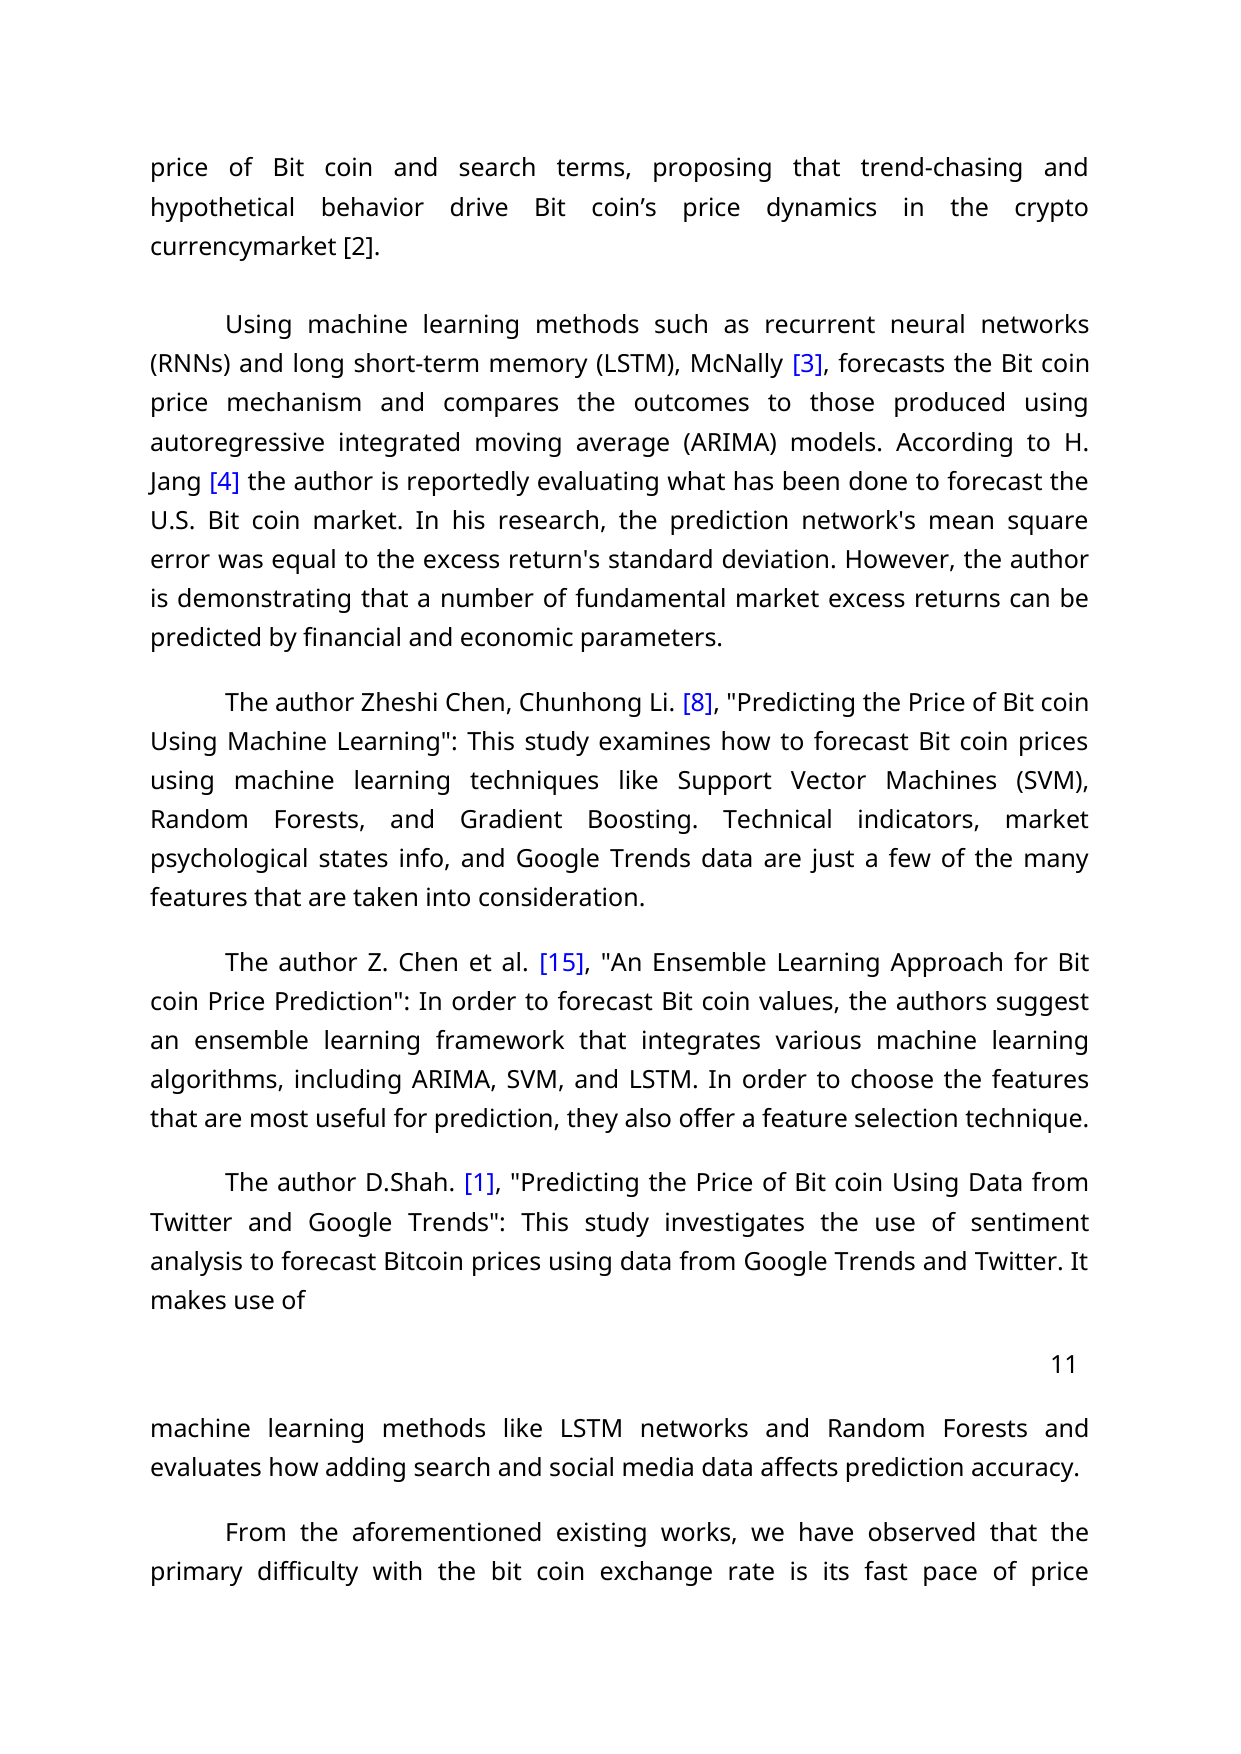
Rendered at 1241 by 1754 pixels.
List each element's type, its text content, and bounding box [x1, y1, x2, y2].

text The author D.Shah. [1], "Predicting the Price of Bit coin Using Data from Twitter and Google Trends": This study investigates the use of sentiment analysis to forecast Bitcoin prices using data from Google Trends and Twitter. It makes use of [150, 1165, 1090, 1317]
text 11 [150, 1347, 1090, 1381]
text The author Z. Chen et al. [15], "An Ensemble Learning Approach for Bit coin Price Prediction": In order to forecast Bit coin values, the authors suggest an ensemble learning framework that integrates various machine learning algorithms, including ARIMA, SVM, and LSTM. In order to choose the features that are most useful for prediction, they also offer a feature selection technique. [150, 944, 1090, 1135]
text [150, 1514, 1090, 1587]
text The author Zheshi Chen, Chunhong Li. [8], "Predicting the Price of Bit coin Using Machine Learning": This study examines how to forecast Bit coin prices using machine learning techniques like Support Vector Machines (SVM), Random Forests, and Gradient Boosting. Technical indicators, market psychological states info, and Google Trends data are just a few of the many features that are taken into consideration. [150, 684, 1090, 914]
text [150, 150, 1090, 262]
text machine learning methods like LSTM networks and Random Forests and evaluates how adding search and social media data affects prediction accuracy. [150, 1411, 1090, 1484]
text Using machine learning methods such as recurrent neural networks (RNNs) and long short-term memory (LSTM), McNally [3], forecasts the Bit coin price mechanism and compares the outcomes to those produced using autoregressive integrated moving average (ARIMA) models. According to H. Jang [4] the author is reportedly evaluating what has been done to forecast the U.S. Bit coin market. In his research, the prediction network's mean square error was equal to the excess return's standard deviation. However, the author is demonstrating that a number of fundamental market excess returns can be predicted by financial and economic parameters. [150, 307, 1090, 654]
